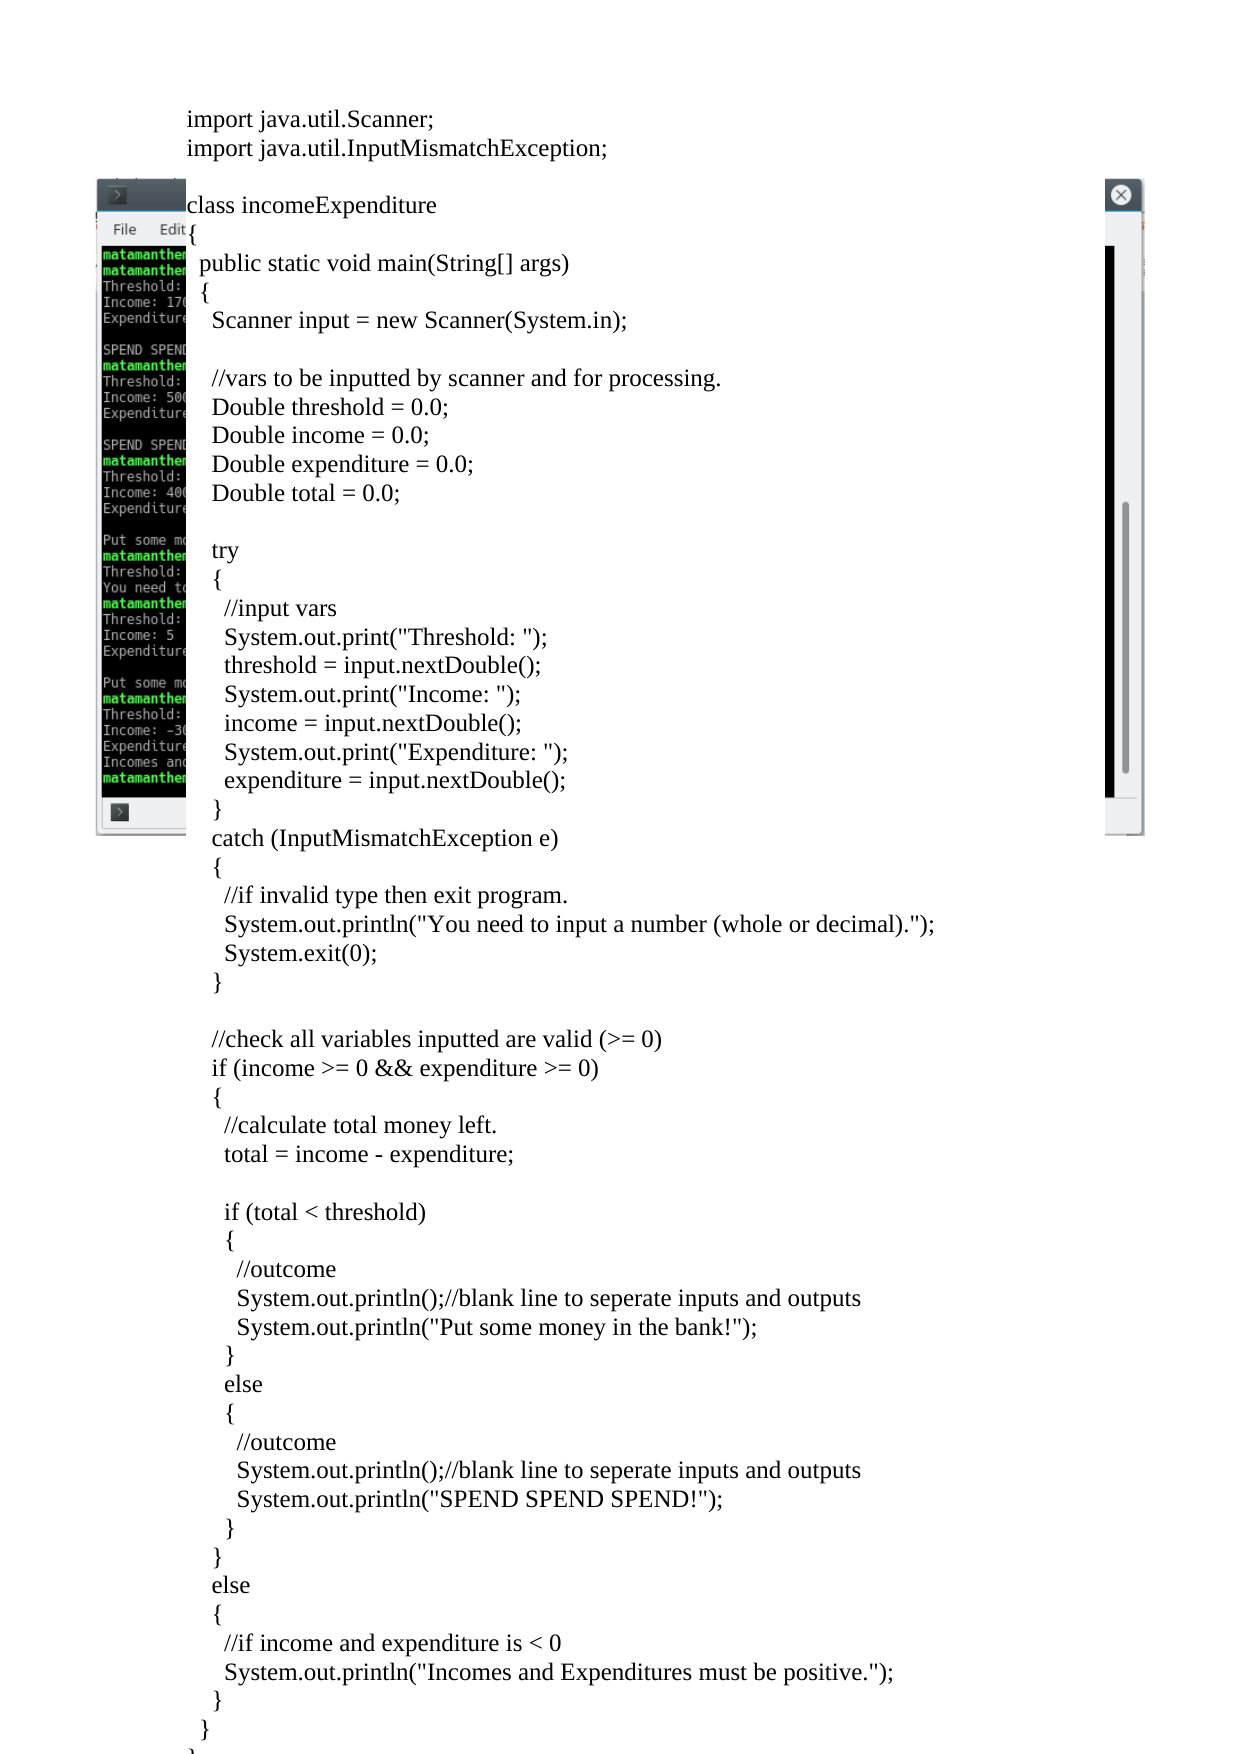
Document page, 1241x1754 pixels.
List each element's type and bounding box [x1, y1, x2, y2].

picture [95, 178, 186, 836]
picture [1105, 178, 1145, 836]
